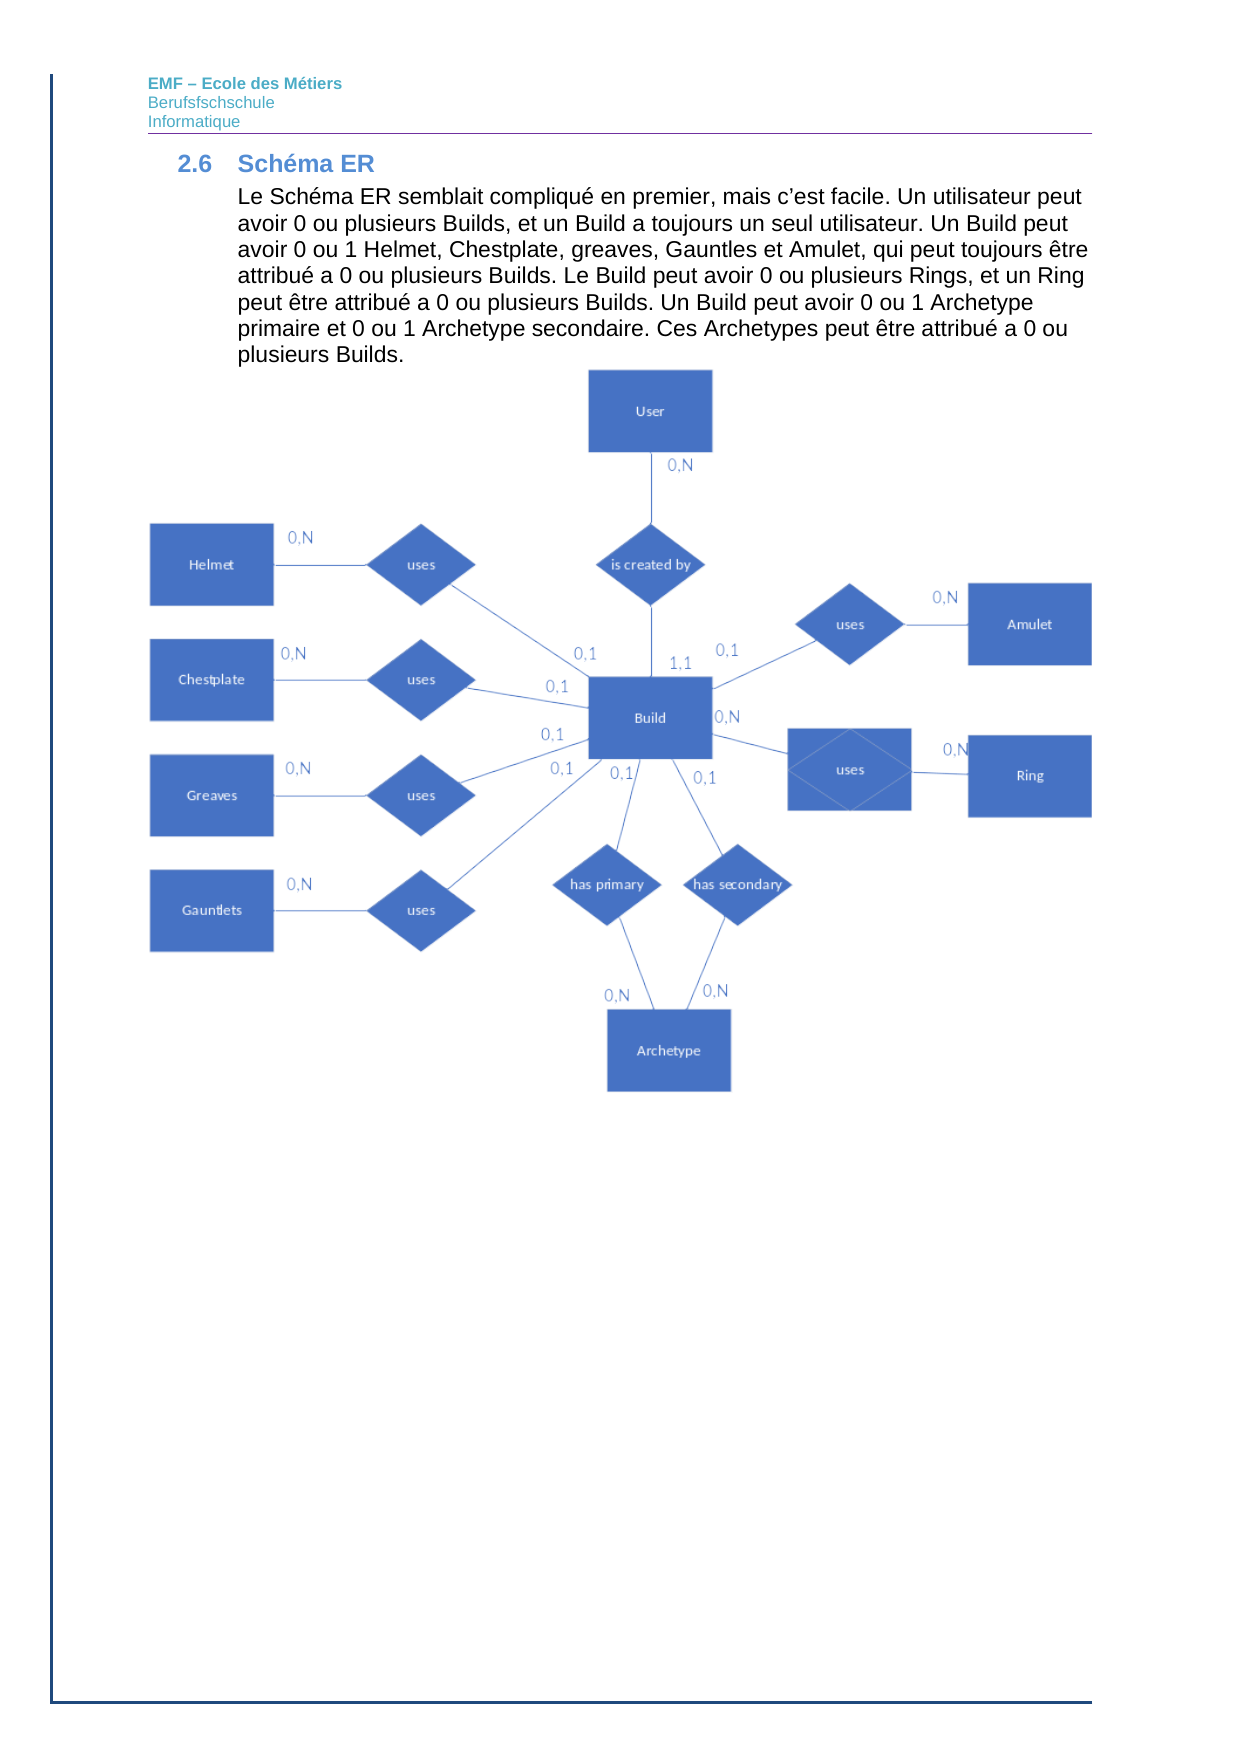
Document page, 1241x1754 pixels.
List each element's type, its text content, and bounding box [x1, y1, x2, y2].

text Le Schéma ER semblait compliqué en premier, mais c’est facile. Un utilisateur peut avoir 0 ou plusieurs Builds, et un Build a toujours un seul utilisateur. Un Build peut avoir 0 ou 1 Helmet, Chestplate, greaves, Gauntles et Amulet, qui peut toujours être attribué a 0 ou plusieurs Builds. Le Build peut avoir 0 ou plusieurs Rings, et un Ring peut être attribué a 0 ou plusieurs Builds. Un Build peut avoir 0 ou 1 Archetype primaire et 0 ou 1 Archetype secondaire. Ces Archetypes peut être attribué a 0 ou plusieurs Builds. [237, 183, 1092, 368]
subtitle Schéma ER [177, 149, 1092, 178]
